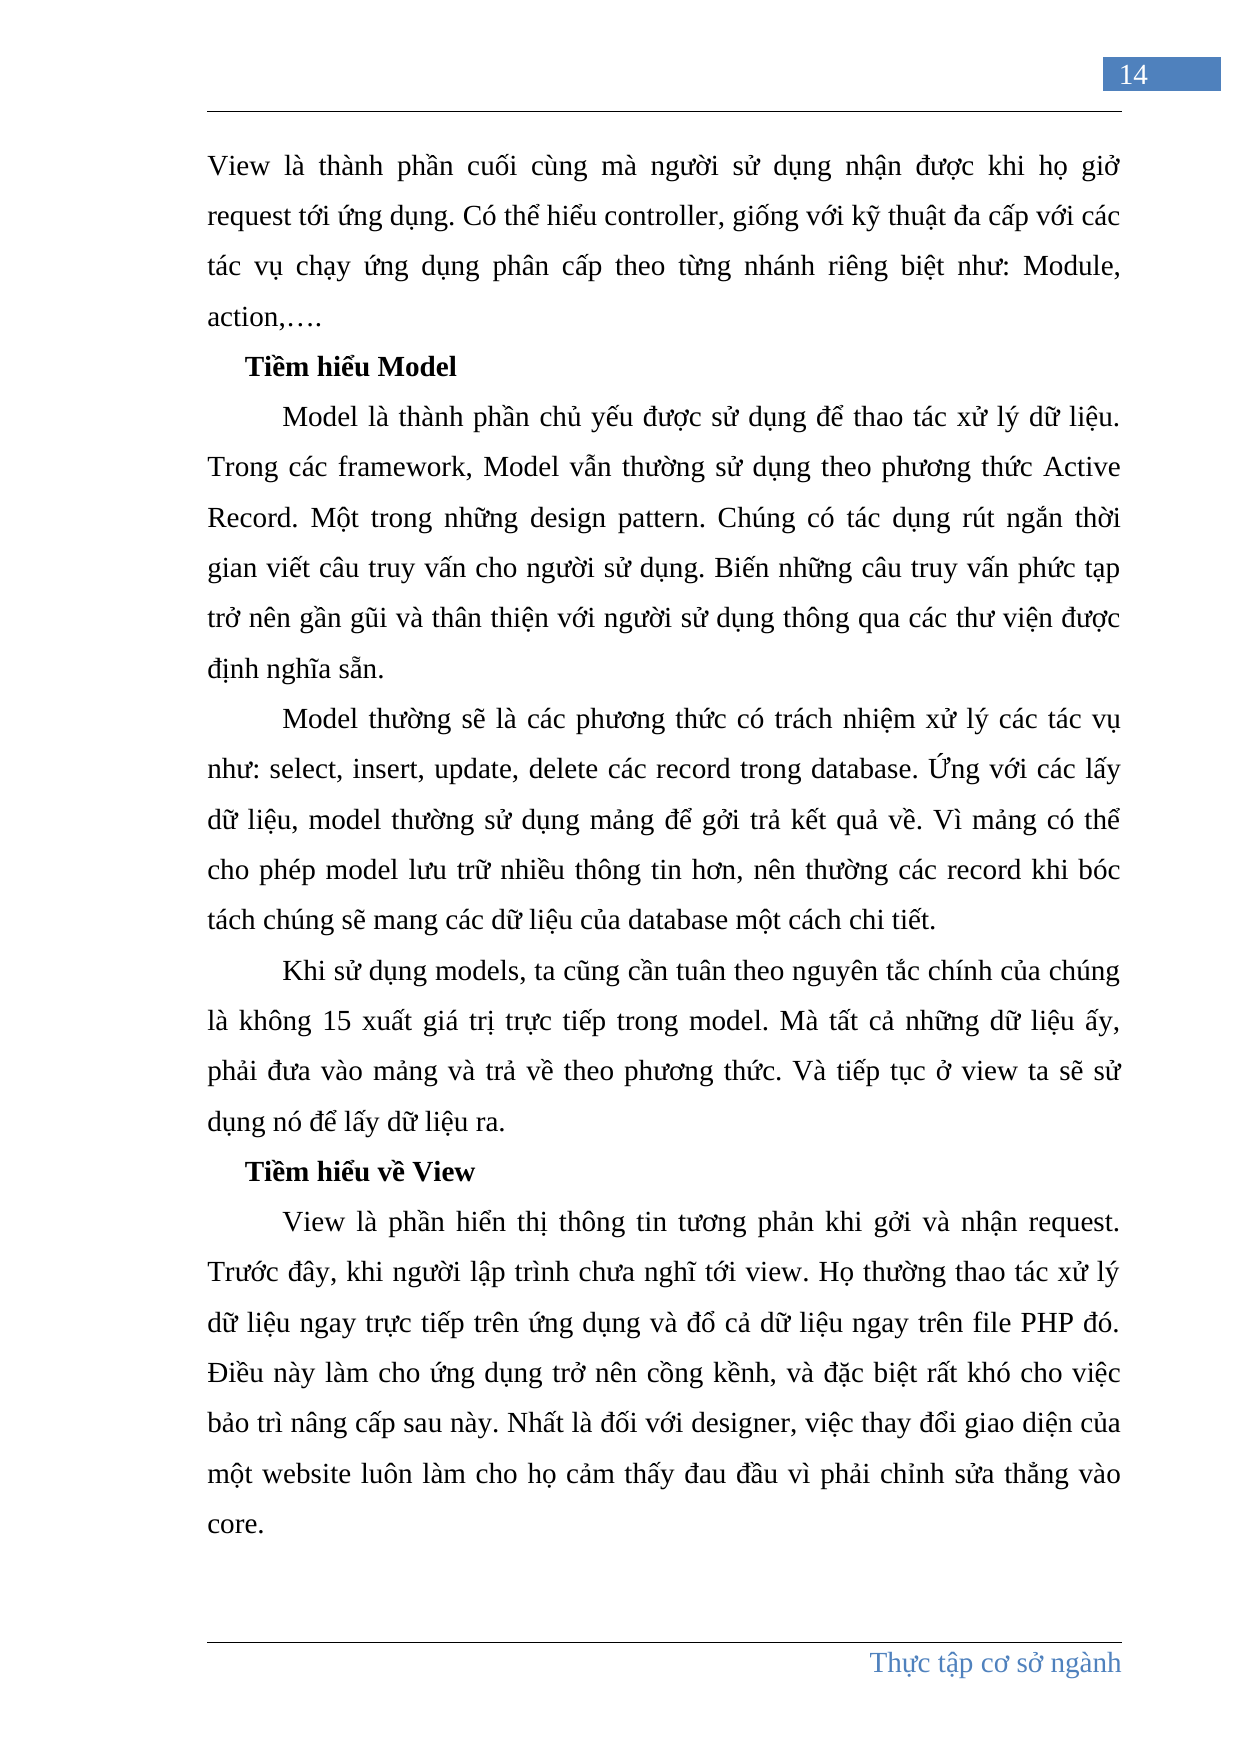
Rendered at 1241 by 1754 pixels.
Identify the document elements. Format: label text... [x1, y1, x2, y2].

text Tiềm hiểu về View [207, 1154, 1122, 1187]
text Model là thành phần chủ yếu được sử dụng để thao tác xử lý dữ liệu. Trong các framework, Model vẫn thường sử dụng theo phương thức Active Record. Một trong những design pattern. Chúng có tác dụng rút ngắn thời gian viết câu truy vấn cho người sử dụng. Biến những câu truy vấn phức tạp trở nên gần gũi và thân thiện với người sử dụng thông qua các thư viện được định nghĩa sẵn. [207, 399, 1122, 684]
text Khi sử dụng models, ta cũng cần tuân theo nguyên tắc chính của chúng là không 15 xuất giá trị trực tiếp trong model. Mà tất cả những dữ liệu ấy, phải đưa vào mảng và trả về theo phương thức. Và tiếp tục ở view ta sẽ sử dụng nó để lấy dữ liệu ra. [207, 953, 1122, 1137]
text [207, 148, 1122, 332]
text View là phần hiển thị thông tin tương phản khi gởi và nhận request. Trước đây, khi người lập trình chưa nghĩ tới view. Họ thường thao tác xử lý dữ liệu ngay trực tiếp trên ứng dụng và đổ cả dữ liệu ngay trên file PHP đó. Điều này làm cho ứng dụng trở nên cồng kềnh, và đặc biệt rất khó cho việc bảo trì nâng cấp sau này. Nhất là đối với designer, việc thay đổi giao diện của một website luôn làm cho họ cảm thấy đau đầu vì phải chỉnh sửa thẳng vào core. [207, 1204, 1122, 1540]
text Model thường sẽ là các phương thức có trách nhiệm xử lý các tác vụ như: select, insert, update, delete các record trong database. Ứng với các lấy dữ liệu, model thường sử dụng mảng để gởi trả kết quả về. Vì mảng có thể cho phép model lưu trữ nhiều thông tin hơn, nên thường các record khi bóc tách chúng sẽ mang các dữ liệu của database một cách chi tiết. [207, 701, 1122, 936]
text Tiềm hiểu Model [207, 349, 1122, 382]
